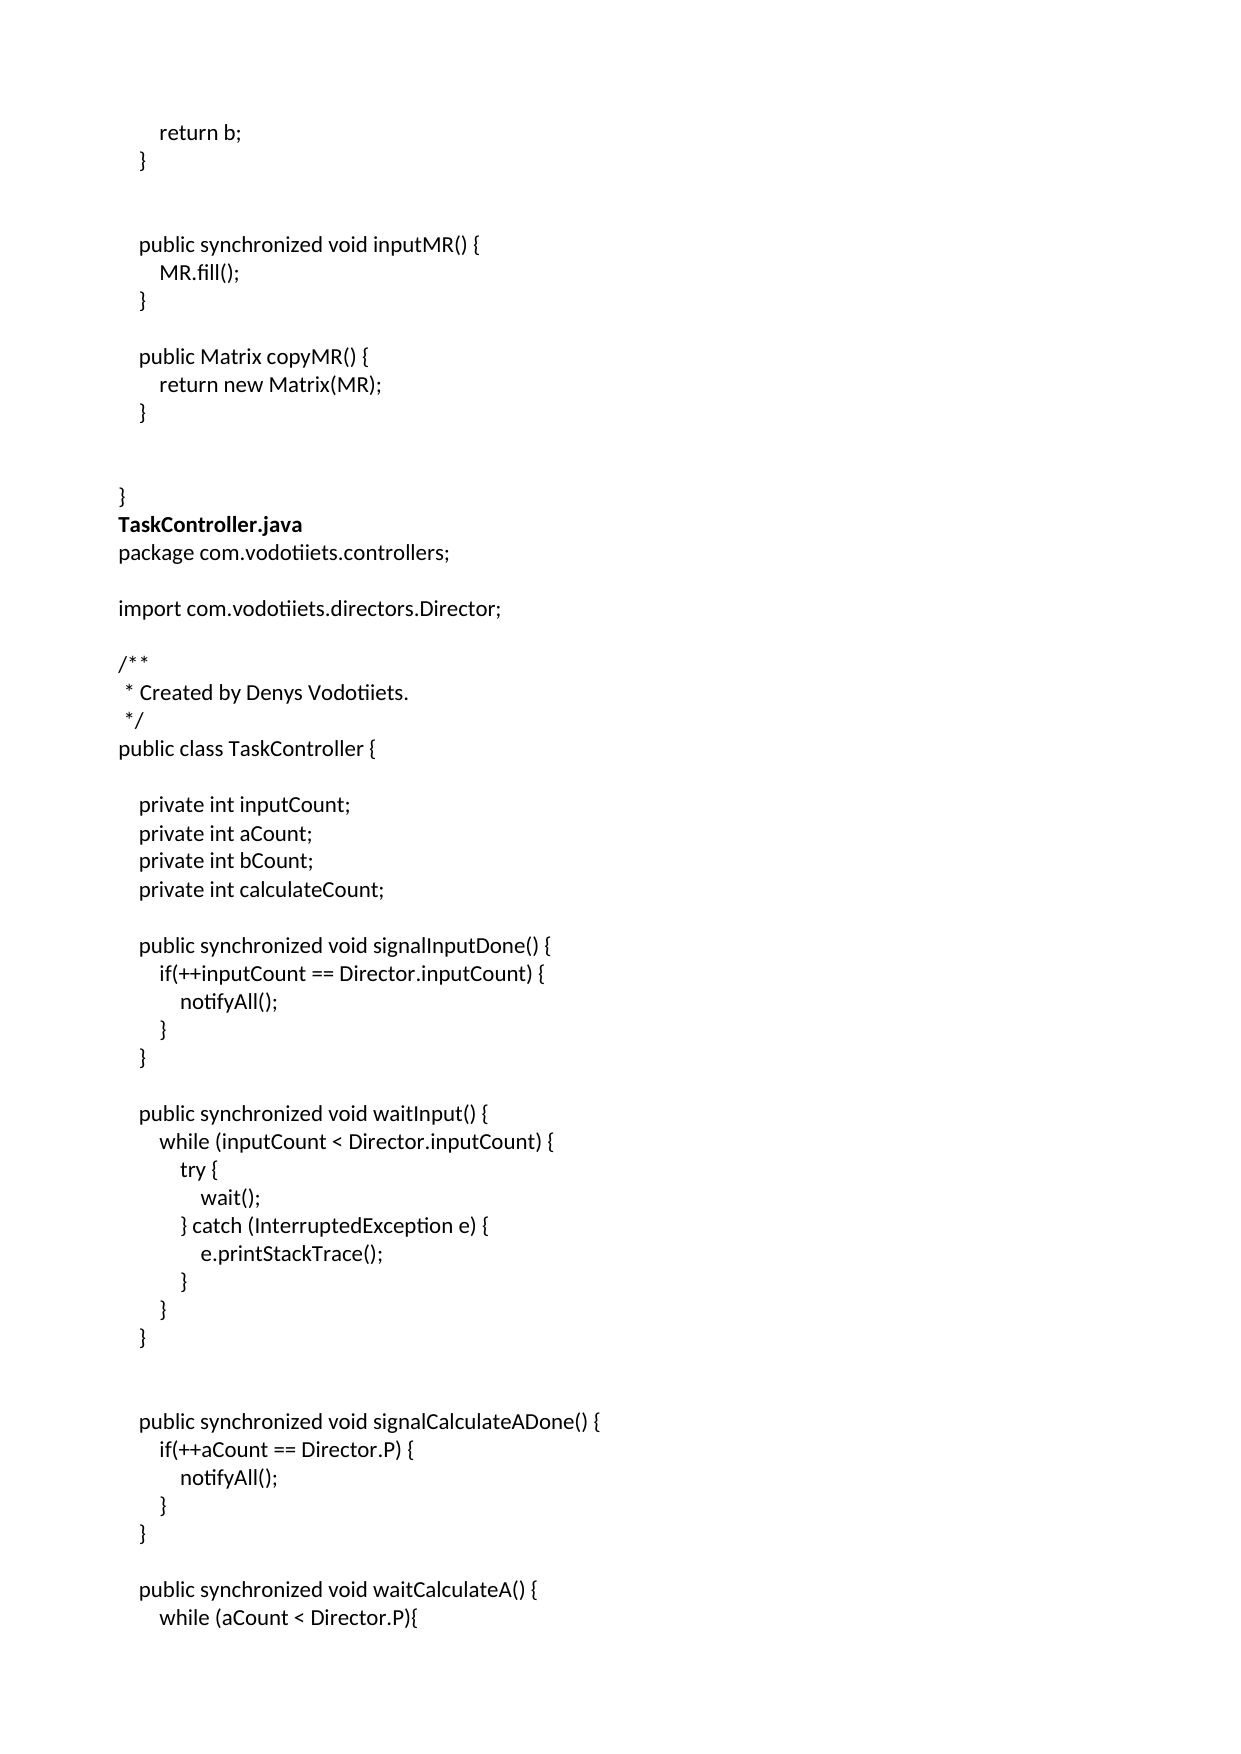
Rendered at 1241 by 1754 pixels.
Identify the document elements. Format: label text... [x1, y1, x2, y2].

text } [118, 1295, 1181, 1323]
text public Matrix copyMR() { [118, 342, 1181, 370]
text wait(); [118, 1183, 1181, 1211]
text */ [118, 707, 1181, 734]
text if(++inputCount == Director.inputCount) { [118, 959, 1181, 987]
text notifyAll(); [118, 1463, 1181, 1491]
text public synchronized void inputMR() { [118, 230, 1181, 258]
text while (inputCount < Director.inputCount) { [118, 1127, 1181, 1155]
text import com.vodotiiets.directors.Director; [118, 594, 1181, 622]
text return b; [118, 118, 1181, 146]
text * Created by Denys Vodotiiets. [118, 678, 1181, 707]
text notifyAll(); [118, 987, 1181, 1015]
text try { [118, 1155, 1181, 1183]
text } catch (InterruptedException e) { [118, 1211, 1181, 1239]
text if(++aCount == Director.P) { [118, 1435, 1181, 1463]
text } [118, 1519, 1181, 1547]
text } [118, 482, 1181, 510]
text } [118, 1491, 1181, 1519]
text } [118, 398, 1181, 426]
text public synchronized void signalInputDone() { [118, 931, 1181, 959]
text } [118, 1267, 1181, 1295]
text MR.fill(); [118, 258, 1181, 286]
text private int inputCount; [118, 791, 1181, 819]
text public synchronized void waitCalculateA() { [118, 1575, 1181, 1603]
text e.printStackTrace(); [118, 1239, 1181, 1267]
text } [118, 286, 1181, 314]
text TaskController.java [118, 510, 1181, 538]
text private int aCount; [118, 819, 1181, 847]
text private int calculateCount; [118, 875, 1181, 903]
text while (aCount < Director.P){ [118, 1603, 1181, 1631]
text } [118, 1323, 1181, 1351]
text public synchronized void signalCalculateADone() { [118, 1407, 1181, 1435]
text } [118, 1015, 1181, 1043]
text public class TaskController { [118, 734, 1181, 763]
text /** [118, 651, 1181, 678]
text } [118, 1043, 1181, 1071]
text private int bCount; [118, 847, 1181, 875]
text } [118, 146, 1181, 174]
text return new Matrix(MR); [118, 370, 1181, 398]
text public synchronized void waitInput() { [118, 1099, 1181, 1127]
text package com.vodotiiets.controllers; [118, 538, 1181, 566]
